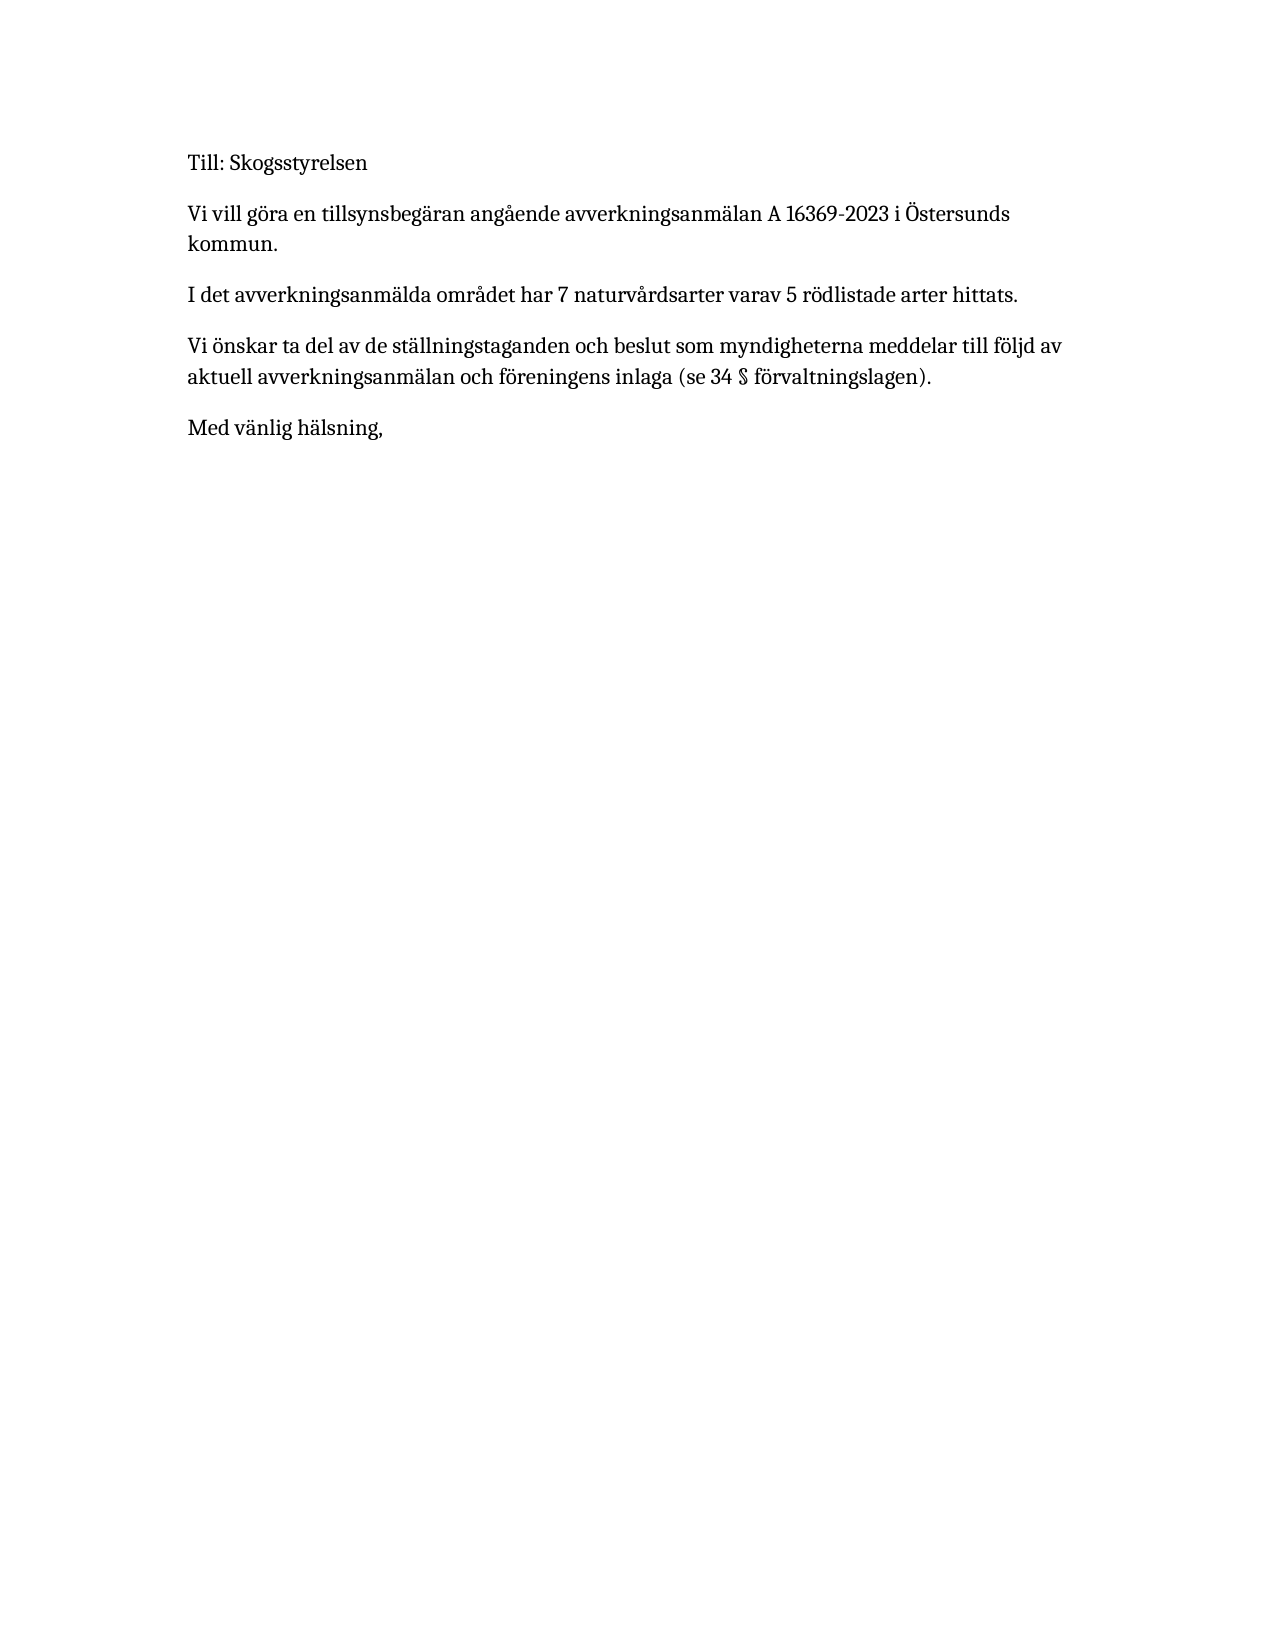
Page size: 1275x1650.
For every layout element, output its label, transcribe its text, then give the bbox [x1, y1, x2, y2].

text Till: Skogsstyrelsen [187, 150, 1087, 176]
text Vi önskar ta del av de ställningstaganden och beslut som myndigheterna meddelar till följd av aktuell avverkningsanmälan och föreningens inlaga (se 34 § förvaltningslagen). [187, 333, 1087, 390]
text Med vänlig hälsning, [187, 414, 1087, 471]
text Vi vill göra en tillsynsbegäran angående avverkningsanmälan A 16369-2023 i Östersunds kommun. [187, 201, 1087, 258]
text I det avverkningsanmälda området har 7 naturvårdsarter varav 5 rödlistade arter hittats. [187, 282, 1087, 309]
